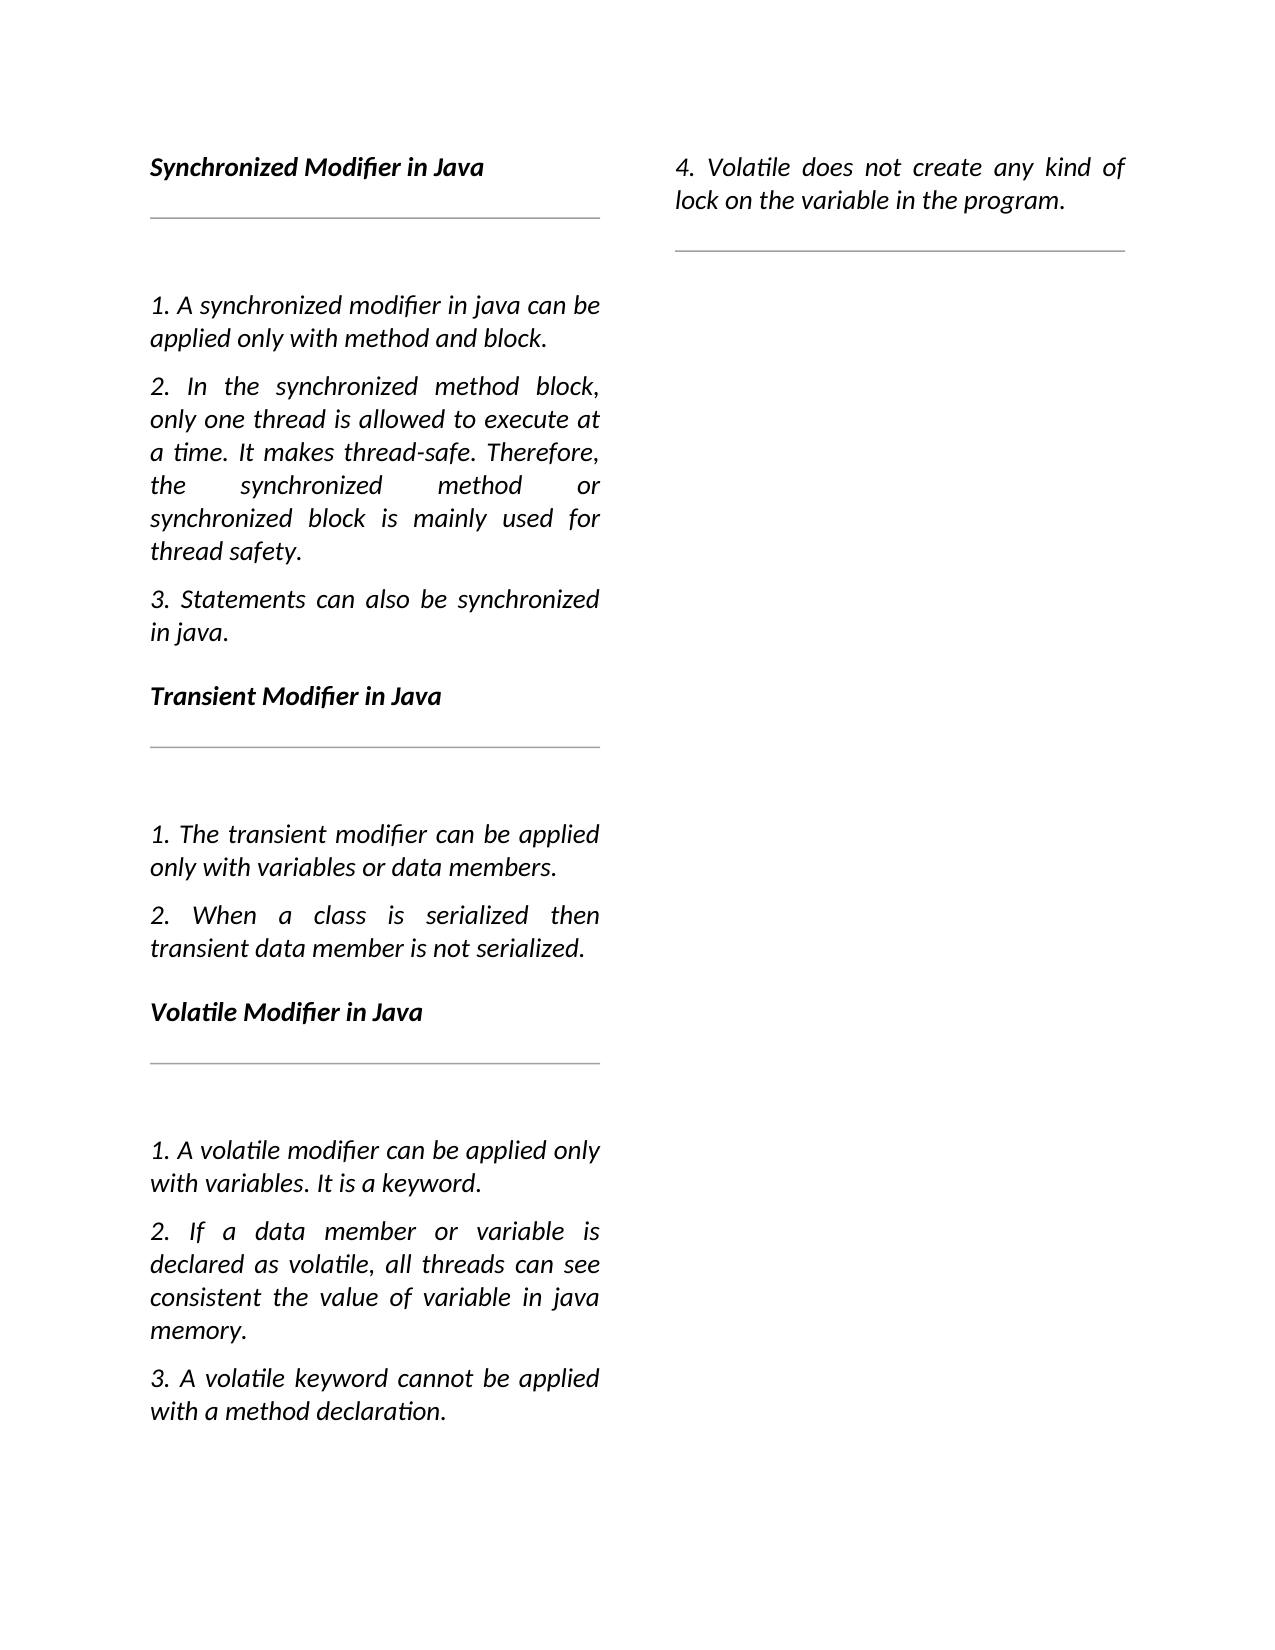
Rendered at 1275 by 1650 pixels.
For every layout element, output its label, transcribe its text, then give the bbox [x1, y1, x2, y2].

text 1. A volatile modifier can be applied only with variables. It is a keyword. [150, 1133, 600, 1199]
text 3. A volatile keyword cannot be applied with a method declaration. [150, 1361, 600, 1427]
text Synchronized Modifier in Java [150, 150, 600, 183]
text 4. Volatile does not create any kind of lock on the variable in the program. [675, 150, 1125, 216]
text 2. If a data member or variable is declared as volatile, all threads can see consistent the value of variable in java memory. [150, 1214, 600, 1346]
text 2. In the synchronized method block, only one thread is allowed to execute at a time. It makes thread-safe. Therefore, the synchronized method or synchronized block is mainly used for thread safety. [150, 369, 600, 567]
text 1. The transient modifier can be applied only with variables or data members. [150, 817, 600, 883]
text Volatile Modifier in Java [150, 995, 600, 1028]
text 3. Statements can also be synchronized in java. [150, 582, 600, 648]
text Transient Modifier in Java [150, 679, 600, 712]
text 2. When a class is serialized then transient data member is not serialized. [150, 898, 600, 964]
text 1. A synchronized modifier in java can be applied only with method and block. [150, 288, 600, 354]
